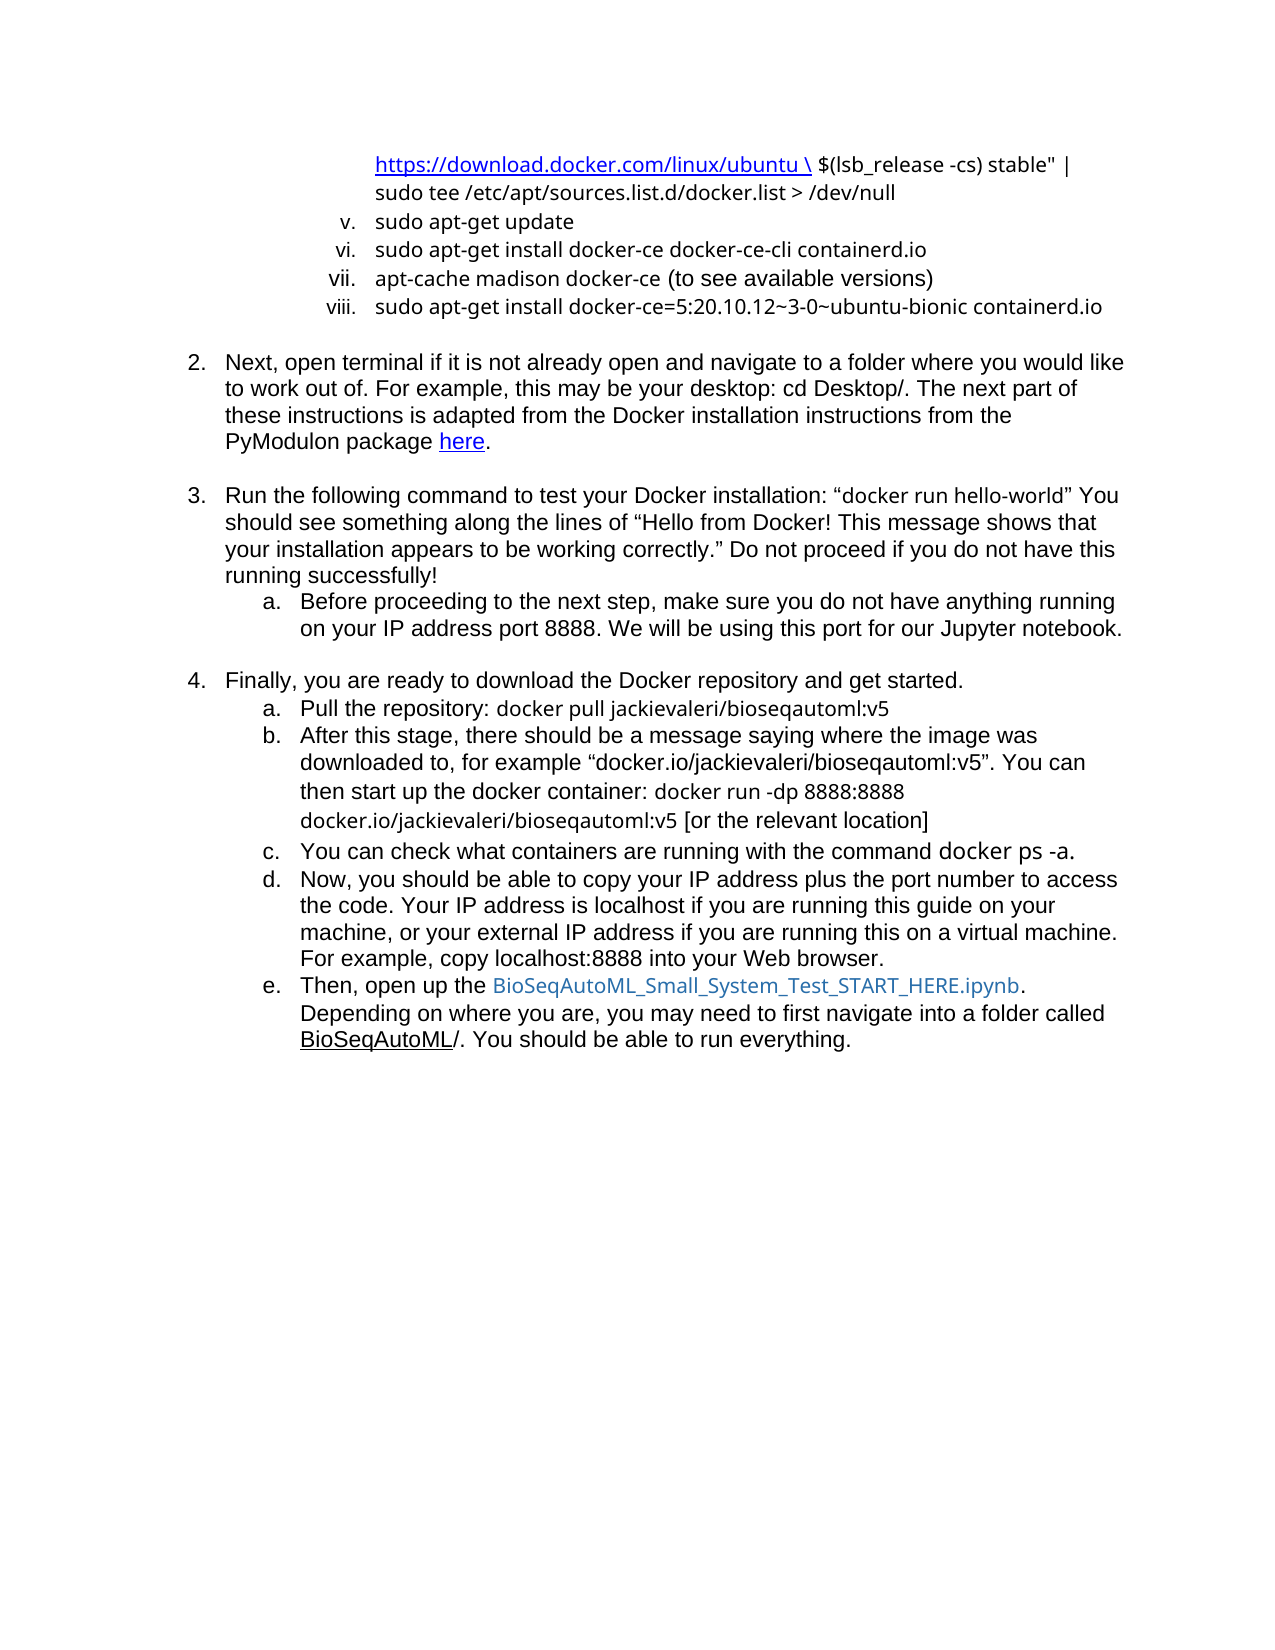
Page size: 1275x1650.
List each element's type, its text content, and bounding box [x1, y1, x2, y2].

list You can check what containers are running with the command docker ps -a. [262, 834, 1125, 866]
list Pull the repository: docker pull jackievaleri/bioseqautoml:v5 [262, 694, 1125, 722]
list After this stage, there should be a message saying where the image was downloaded to, for example “docker.io/jackievaleri/bioseqautoml:v5”. You can then start up the docker container: docker run -dp 8888:8888 docker.io/jackievaleri/bioseqautoml:v5 [or the relevant location] [262, 722, 1125, 834]
list apt-cache madison docker-ce (to see available versions) [356, 264, 1125, 292]
list Run the following command to test your Docker installation: “docker run hello-world” You should see something along the lines of “Hello from Docker! This message shows that your installation appears to be working correctly.” Do not proceed if you do not have this running successfully! [187, 481, 1125, 588]
list Finally, you are ready to download the Docker repository and get started. [187, 667, 1125, 694]
list sudo apt-get update [356, 207, 1125, 235]
list Now, you should be able to copy your IP address plus the port number to access the code. Your IP address is localhost if you are running this guide on your machine, or your external IP address if you are running this on a virtual machine. For example, copy localhost:8888 into your Web browser. [262, 866, 1125, 971]
list sudo apt-get install docker-ce docker-ce-cli containerd.io [356, 235, 1125, 264]
list Then, open up the BioSeqAutoML_Small_System_Test_START_HERE.ipynb. Depending on where you are, you may need to first navigate into a folder called BioSeqAutoML/. You should be able to run everything. [262, 971, 1125, 1052]
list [356, 150, 1125, 207]
list Before proceeding to the next step, make sure you do not have anything running on your IP address port 8888. We will be using this port for our Jupyter notebook. [262, 588, 1125, 641]
list Next, open terminal if it is not already open and navigate to a folder where you would like to work out of. For example, this may be your desktop: cd Desktop/. The next part of these instructions is adapted from the Docker installation instructions from the PyModulon package here. [187, 349, 1125, 454]
list sudo apt-get install docker-ce=5:20.10.12~3-0~ubuntu-bionic containerd.io [356, 292, 1125, 321]
